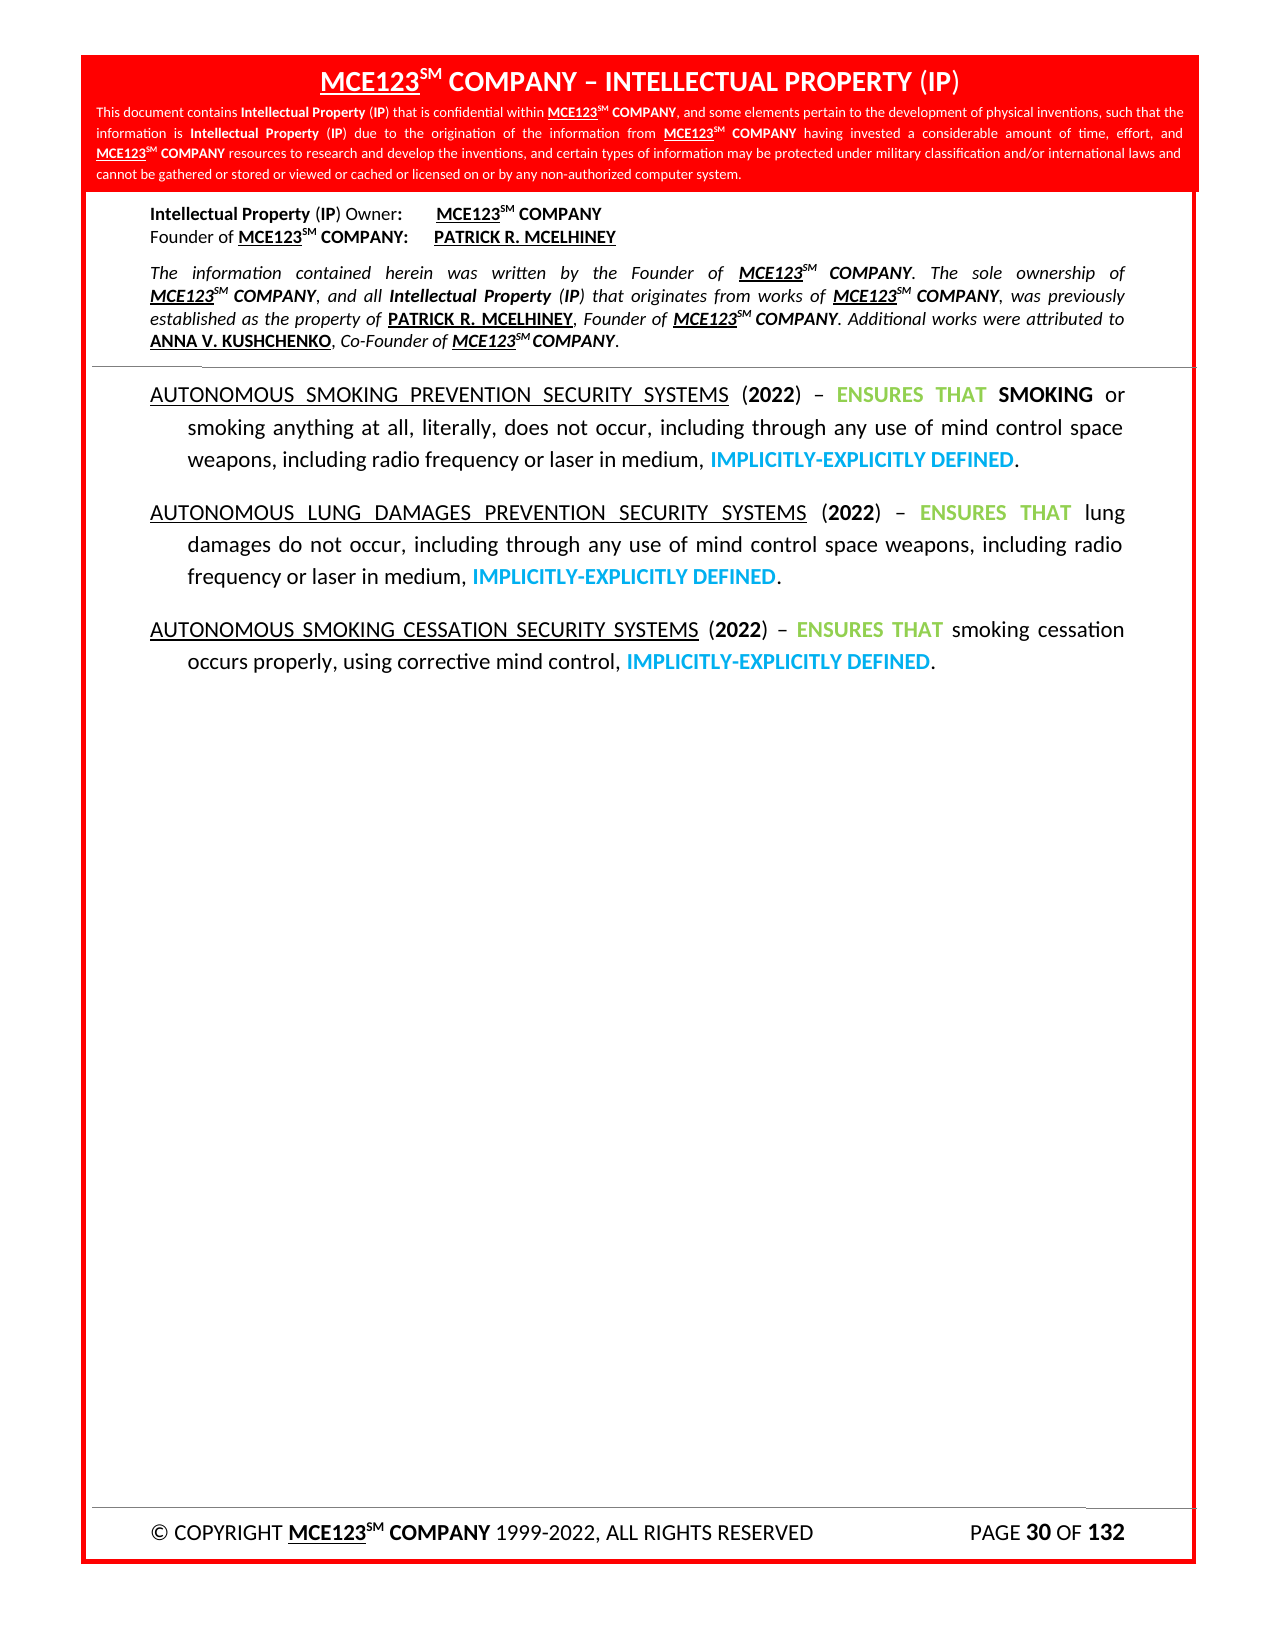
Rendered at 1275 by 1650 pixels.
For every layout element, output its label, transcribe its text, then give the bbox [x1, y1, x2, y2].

text AUTONOMOUS LUNG DAMAGES PREVENTION SECURITY SYSTEMS (2022) – ENSURES THAT lung damages do not occur, including through any use of mind control space weapons, including radio frequency or laser in medium, IMPLICITLY-EXPLICITLY DEFINED. [150, 498, 1125, 590]
text AUTONOMOUS SMOKING PREVENTION SECURITY SYSTEMS (2022) – ENSURES THAT SMOKING or smoking anything at all, literally, does not occur, including through any use of mind control space weapons, including radio frequency or laser in medium, IMPLICITLY-EXPLICITLY DEFINED. [150, 381, 1125, 473]
text AUTONOMOUS SMOKING CESSATION SECURITY SYSTEMS (2022) – ENSURES THAT smoking cessation occurs properly, using corrective mind control, IMPLICITLY-EXPLICITLY DEFINED. [150, 615, 1125, 676]
